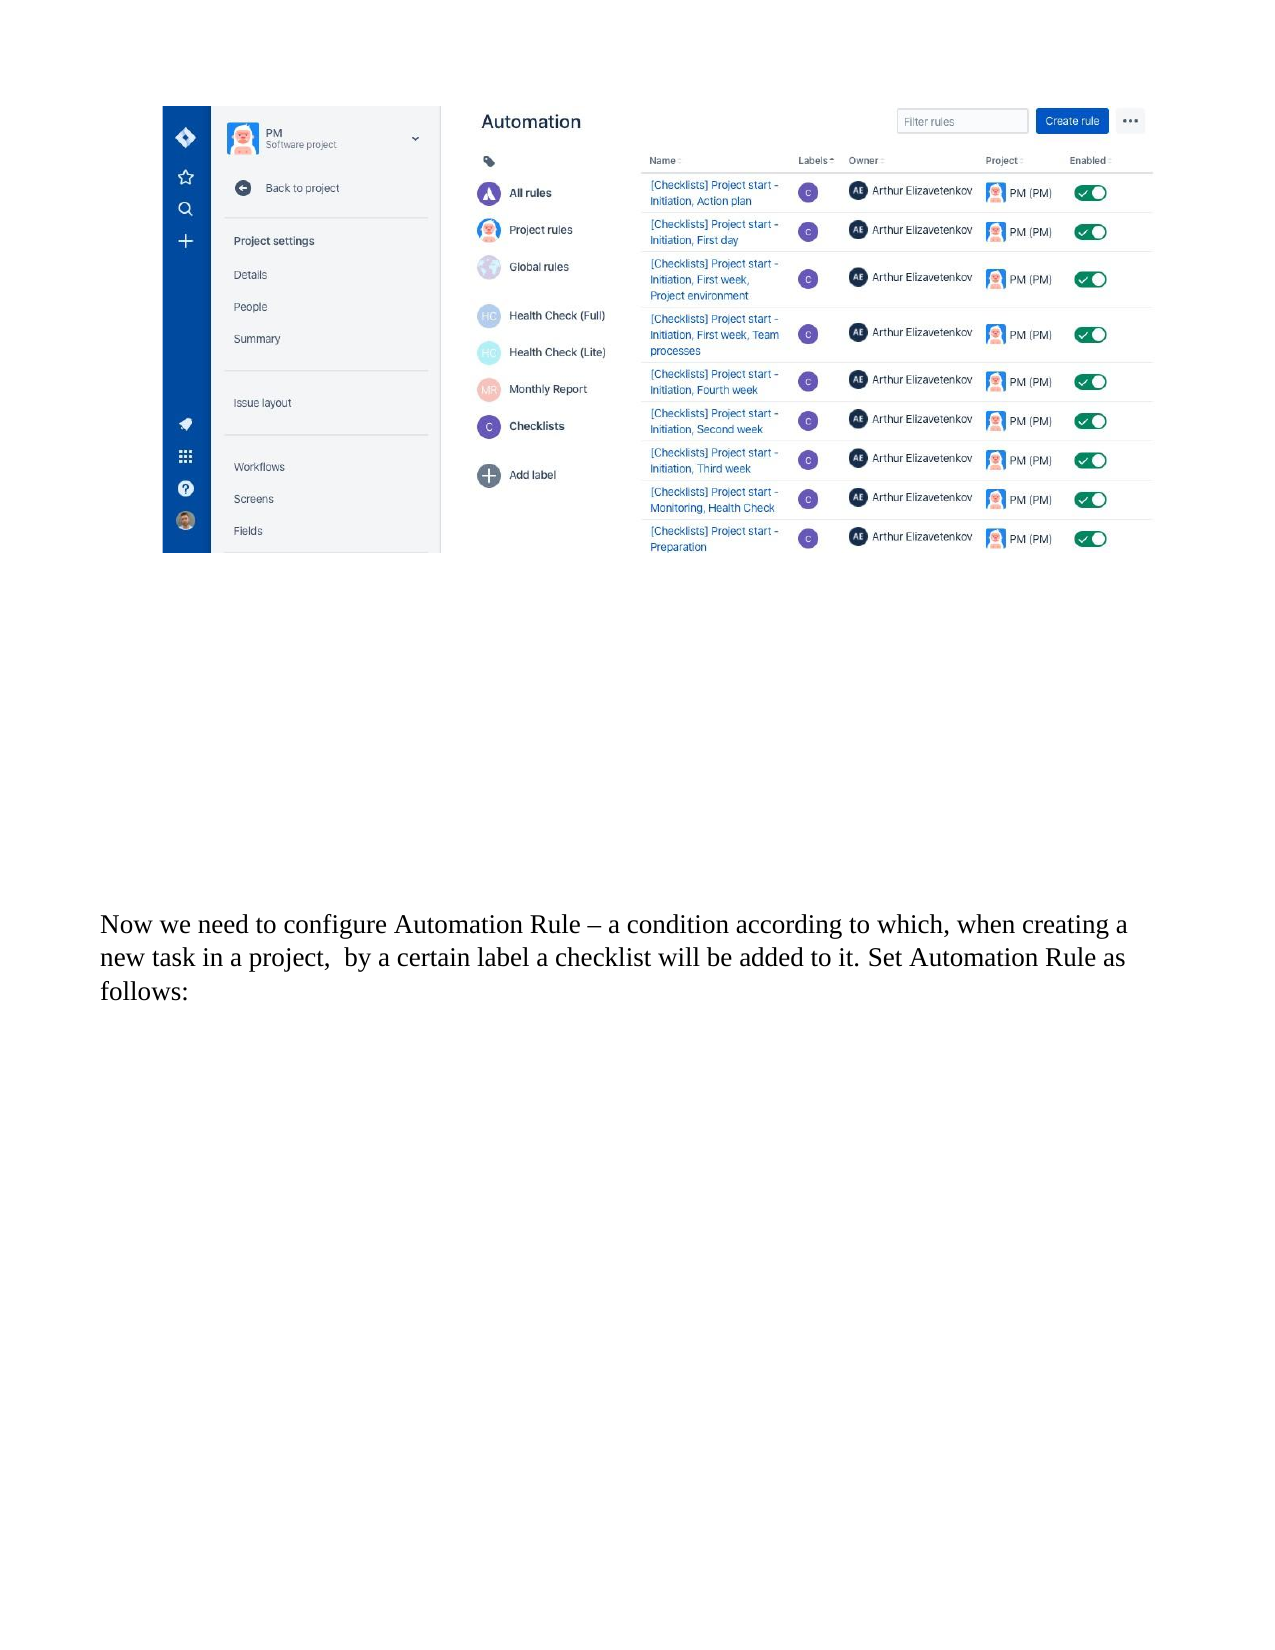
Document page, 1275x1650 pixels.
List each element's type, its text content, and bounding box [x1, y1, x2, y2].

picture [162, 106, 1159, 553]
text Now we need to configure Automation Rule – a condition according to which, when creating a new task in a project, by a certain label a checklist will be added to it. Set Automation Rule as follows: [100, 908, 1161, 1006]
